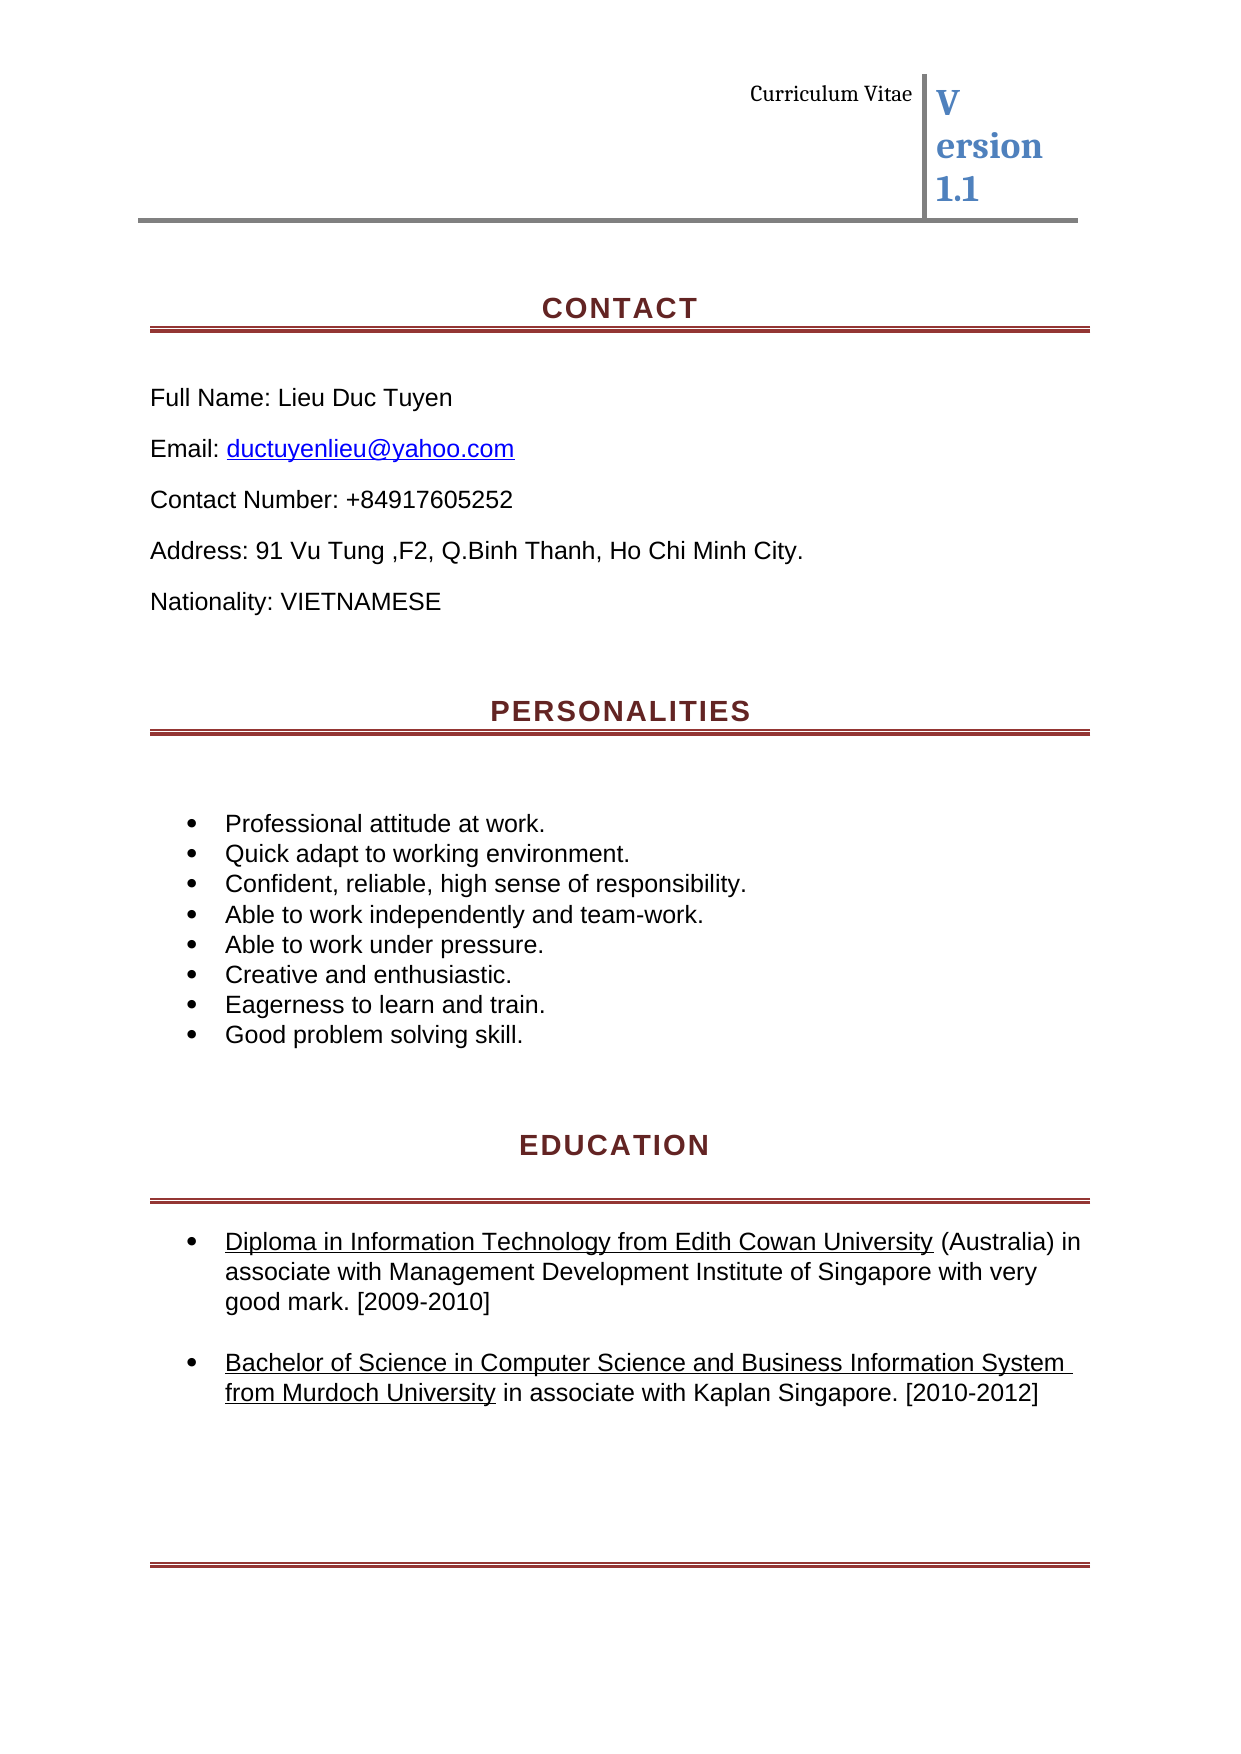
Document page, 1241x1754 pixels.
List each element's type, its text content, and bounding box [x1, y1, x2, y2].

subtitle Personalities [150, 658, 1090, 729]
list Creative and enthusiastic. [187, 960, 1090, 989]
subtitle Education [150, 1092, 1090, 1198]
text Email: ductuyenlieu@yahoo.com [150, 434, 1090, 463]
list Bachelor of Science in Computer Science and Business Information System from Murdoch University in associate with Kaplan Singapore. [2010-2012] [187, 1348, 1090, 1407]
subtitle Contact [150, 291, 1090, 326]
list Diploma in Information Technology from Edith Cowan University (Australia) in associate with Management Development Institute of Singapore with very good mark. [2009-2010] [187, 1227, 1090, 1316]
text Nationality: VIETNAMESE [150, 587, 1090, 615]
list Quick adapt to working environment. [187, 839, 1090, 868]
list Confident, reliable, high sense of responsibility. [187, 869, 1090, 898]
list Eagerness to learn and train. [187, 990, 1090, 1019]
text Contact Number: +84917605252 [150, 485, 1090, 513]
text Full Name: Lieu Duc Tuyen [150, 355, 1090, 412]
list Able to work independently and team-work. [187, 899, 1090, 928]
text Address: 91 Vu Tung ,F2, Q.Binh Thanh, Ho Chi Minh City. [150, 536, 1090, 564]
list Able to work under pressure. [187, 930, 1090, 959]
list Professional attitude at work. [187, 809, 1090, 838]
list Good problem solving skill. [187, 1020, 1090, 1049]
